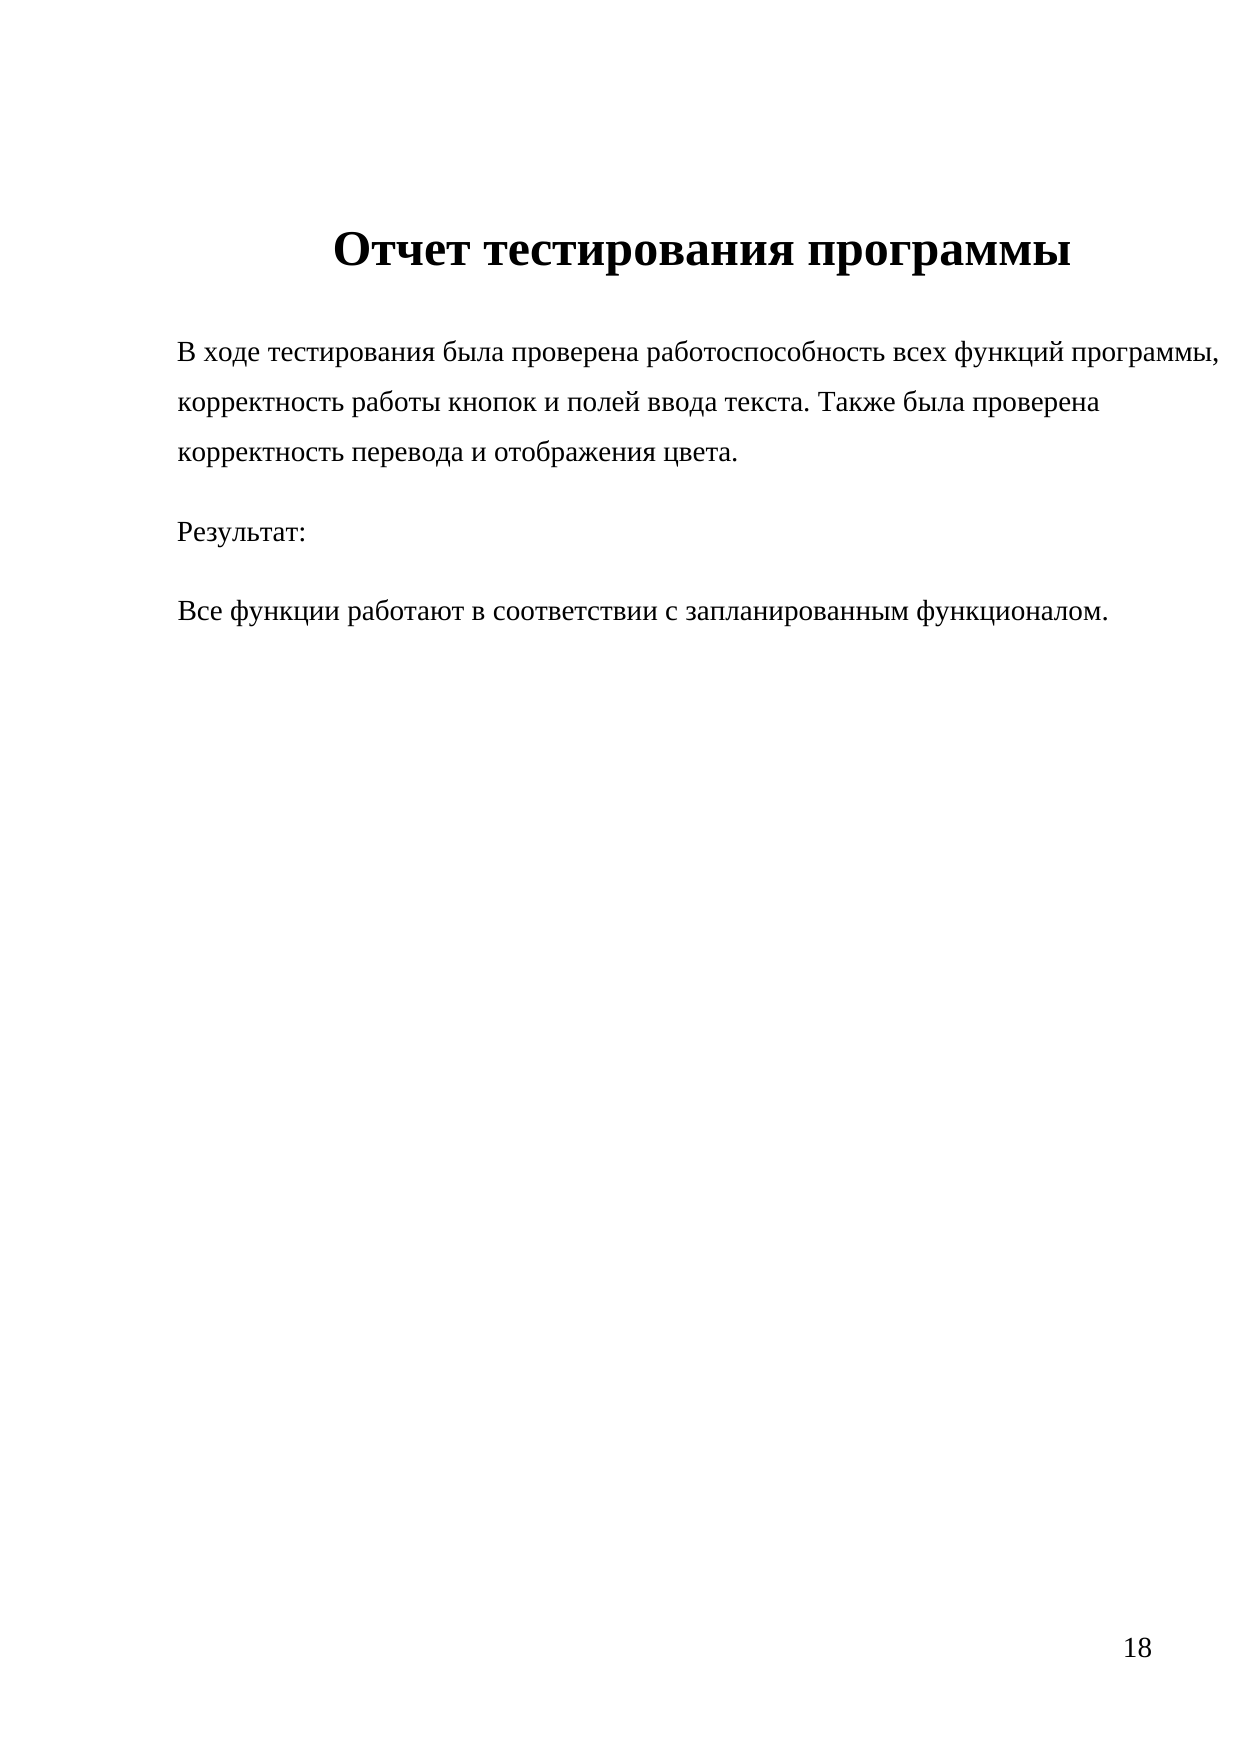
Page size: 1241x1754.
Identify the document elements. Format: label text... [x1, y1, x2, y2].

text Все функции работают в соответствии с запланированным функционалом. [177, 593, 1240, 627]
text В ходе тестирования была проверена работоспособность всех функций программы, корректность работы кнопок и полей ввода текста. Также была проверена корректность перевода и отображения цвета. [177, 334, 1240, 468]
text Результат: [177, 514, 1240, 547]
subtitle Отчет тестирования программы [252, 218, 1152, 276]
